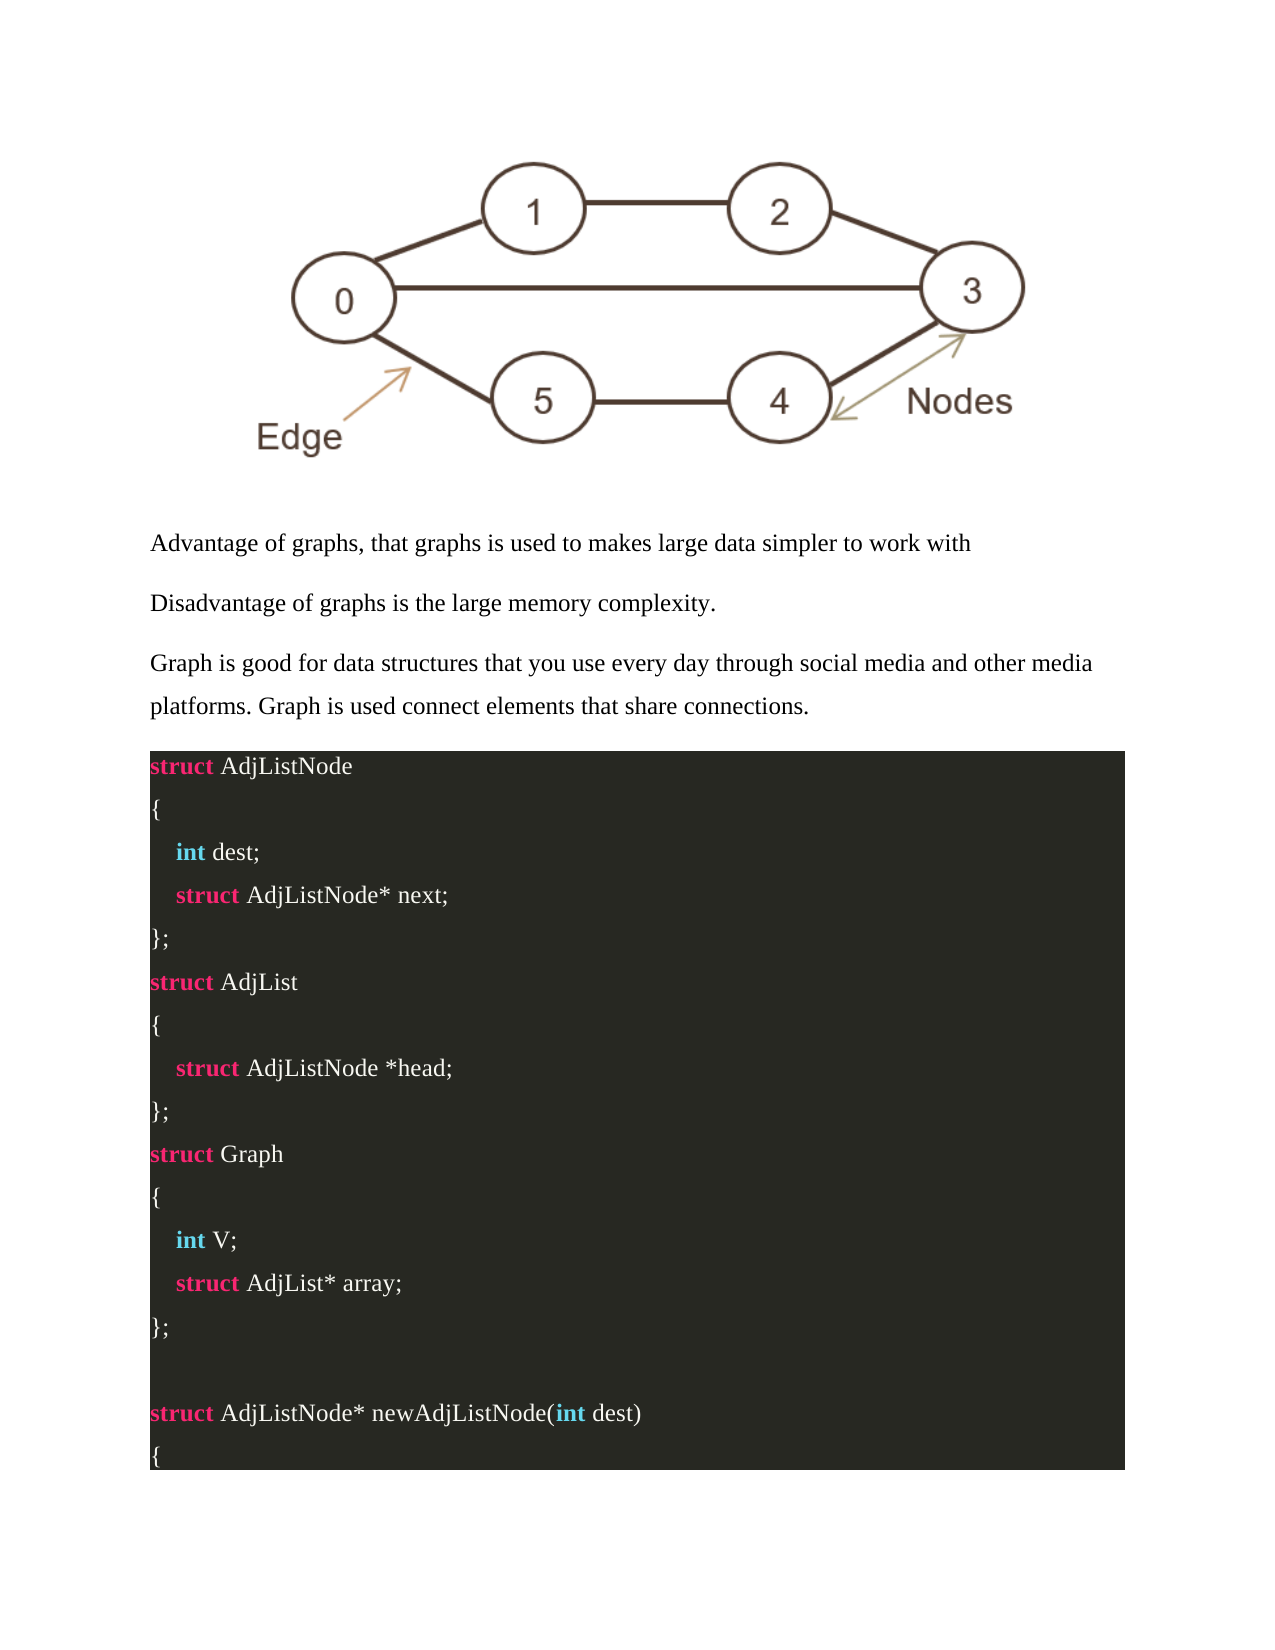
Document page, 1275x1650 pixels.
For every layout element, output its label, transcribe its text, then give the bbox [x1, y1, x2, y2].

text struct AdjListNode* newAdjListNode(int dest) [150, 1398, 1125, 1427]
text struct AdjListNode [150, 751, 1125, 780]
text }; [150, 1312, 1125, 1340]
text struct AdjList* array; [150, 1268, 1125, 1297]
text struct AdjListNode *head; [150, 1053, 1125, 1082]
text Advantage of graphs, that graphs is used to makes large data simpler to work with [150, 528, 1125, 557]
text struct AdjList [150, 967, 1125, 995]
text Disadvantage of graphs is the large memory complexity. [150, 588, 1125, 617]
picture [150, 150, 1125, 498]
text int V; [150, 1225, 1125, 1254]
text }; [150, 1096, 1125, 1125]
text int dest; [150, 837, 1125, 866]
text struct AdjListNode* next; [150, 880, 1125, 909]
text { [150, 1182, 1125, 1211]
text { [150, 1441, 1125, 1470]
text }; [150, 923, 1125, 952]
text { [150, 794, 1125, 823]
text { [150, 1010, 1125, 1038]
text Graph is good for data structures that you use every day through social media and other media platforms. Graph is used connect elements that share connections. [150, 648, 1125, 720]
text struct Graph [150, 1139, 1125, 1168]
